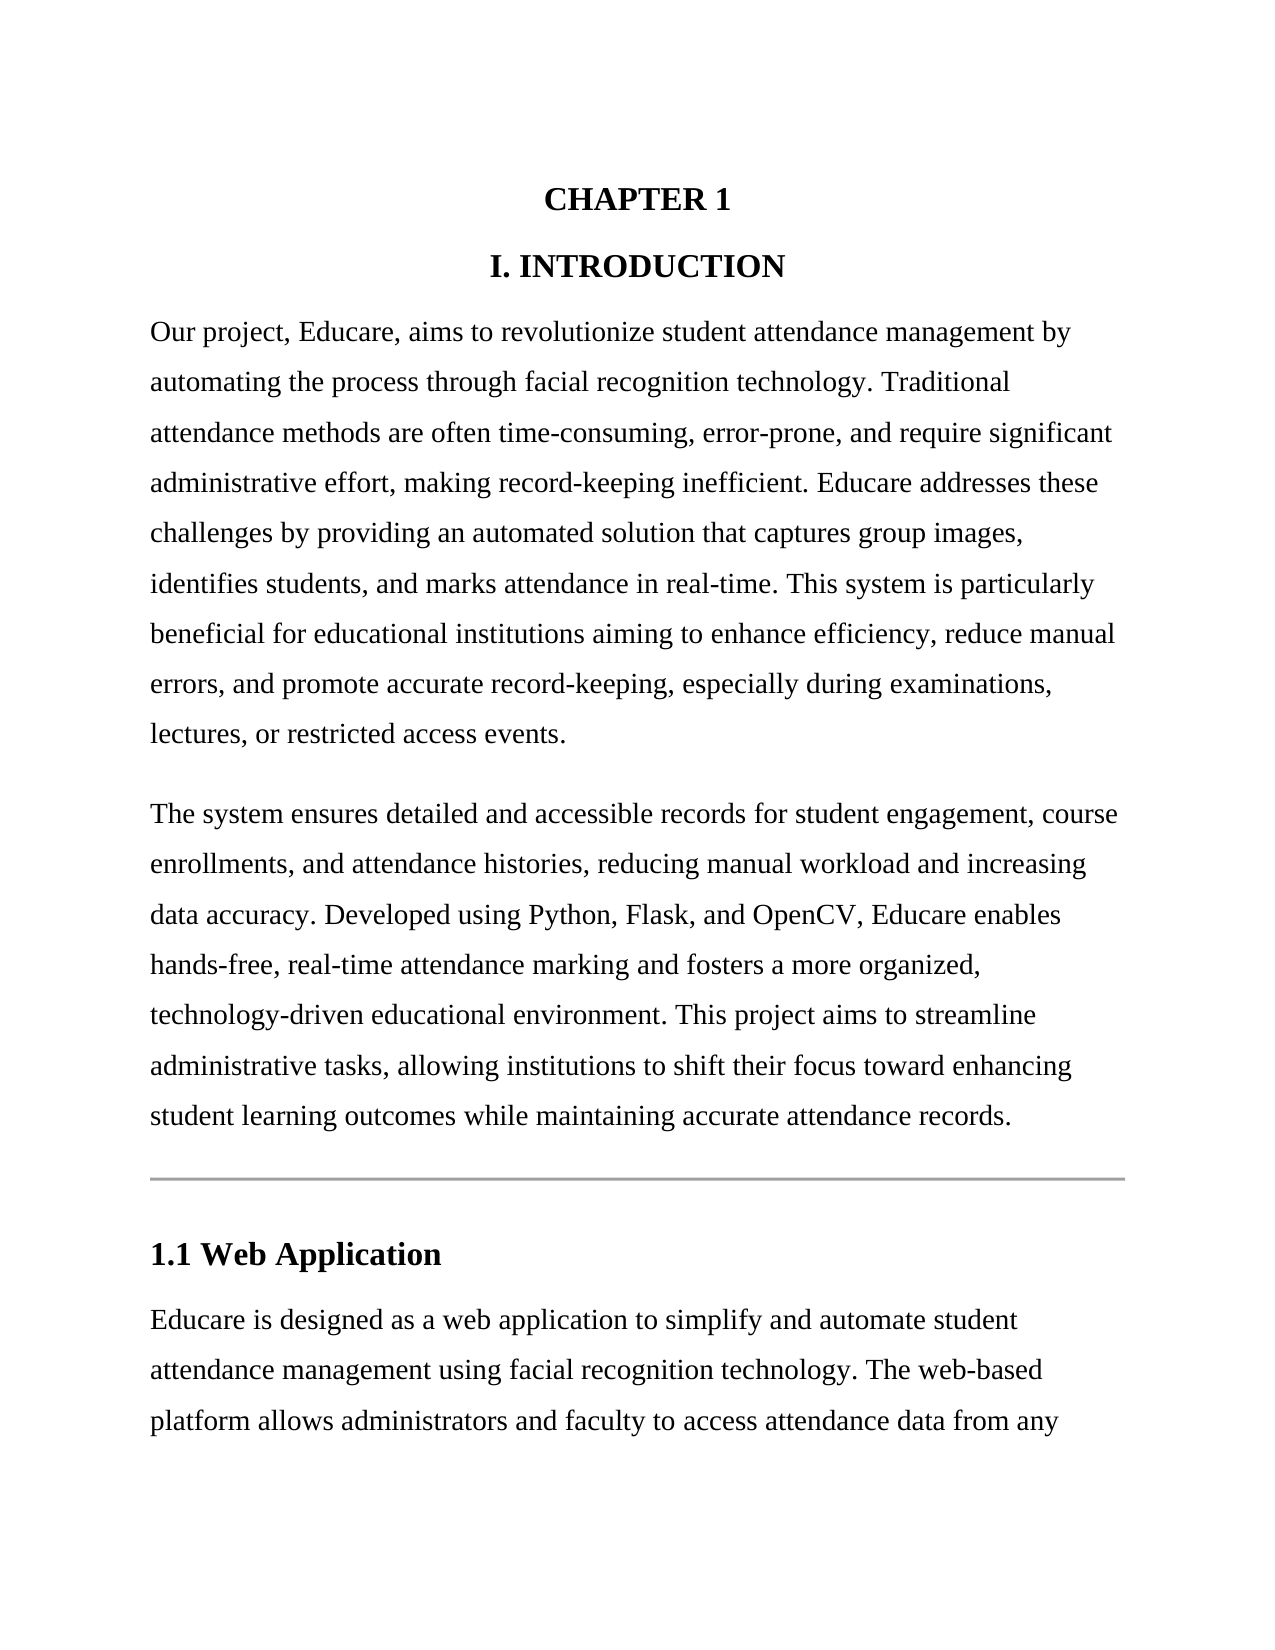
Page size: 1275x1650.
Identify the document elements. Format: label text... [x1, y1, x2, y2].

text Our project, Educare, aims to revolutionize student attendance management by automating the process through facial recognition technology. Traditional attendance methods are often time-consuming, error-prone, and require significant administrative effort, making record-keeping inefficient. Educare addresses these challenges by providing an automated solution that captures group images, identifies students, and marks attendance in real-time. This system is particularly beneficial for educational institutions aiming to enhance efficiency, reduce manual errors, and promote accurate record-keeping, especially during examinations, lectures, or restricted access events. [150, 314, 1125, 750]
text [150, 1302, 1125, 1436]
text I. INTRODUCTION [150, 247, 1125, 285]
text 1.1 Web Application [150, 1235, 1125, 1273]
text The system ensures detailed and accessible records for student engagement, course enrollments, and attendance histories, reducing manual workload and increasing data accuracy. Developed using Python, Flask, and OpenCV, Educare enables hands-free, real-time attendance marking and fosters a more organized, technology-driven educational environment. This project aims to streamline administrative tasks, allowing institutions to shift their focus toward enhancing student learning outcomes while maintaining accurate attendance records. [150, 796, 1125, 1132]
text CHAPTER 1 [150, 179, 1125, 217]
